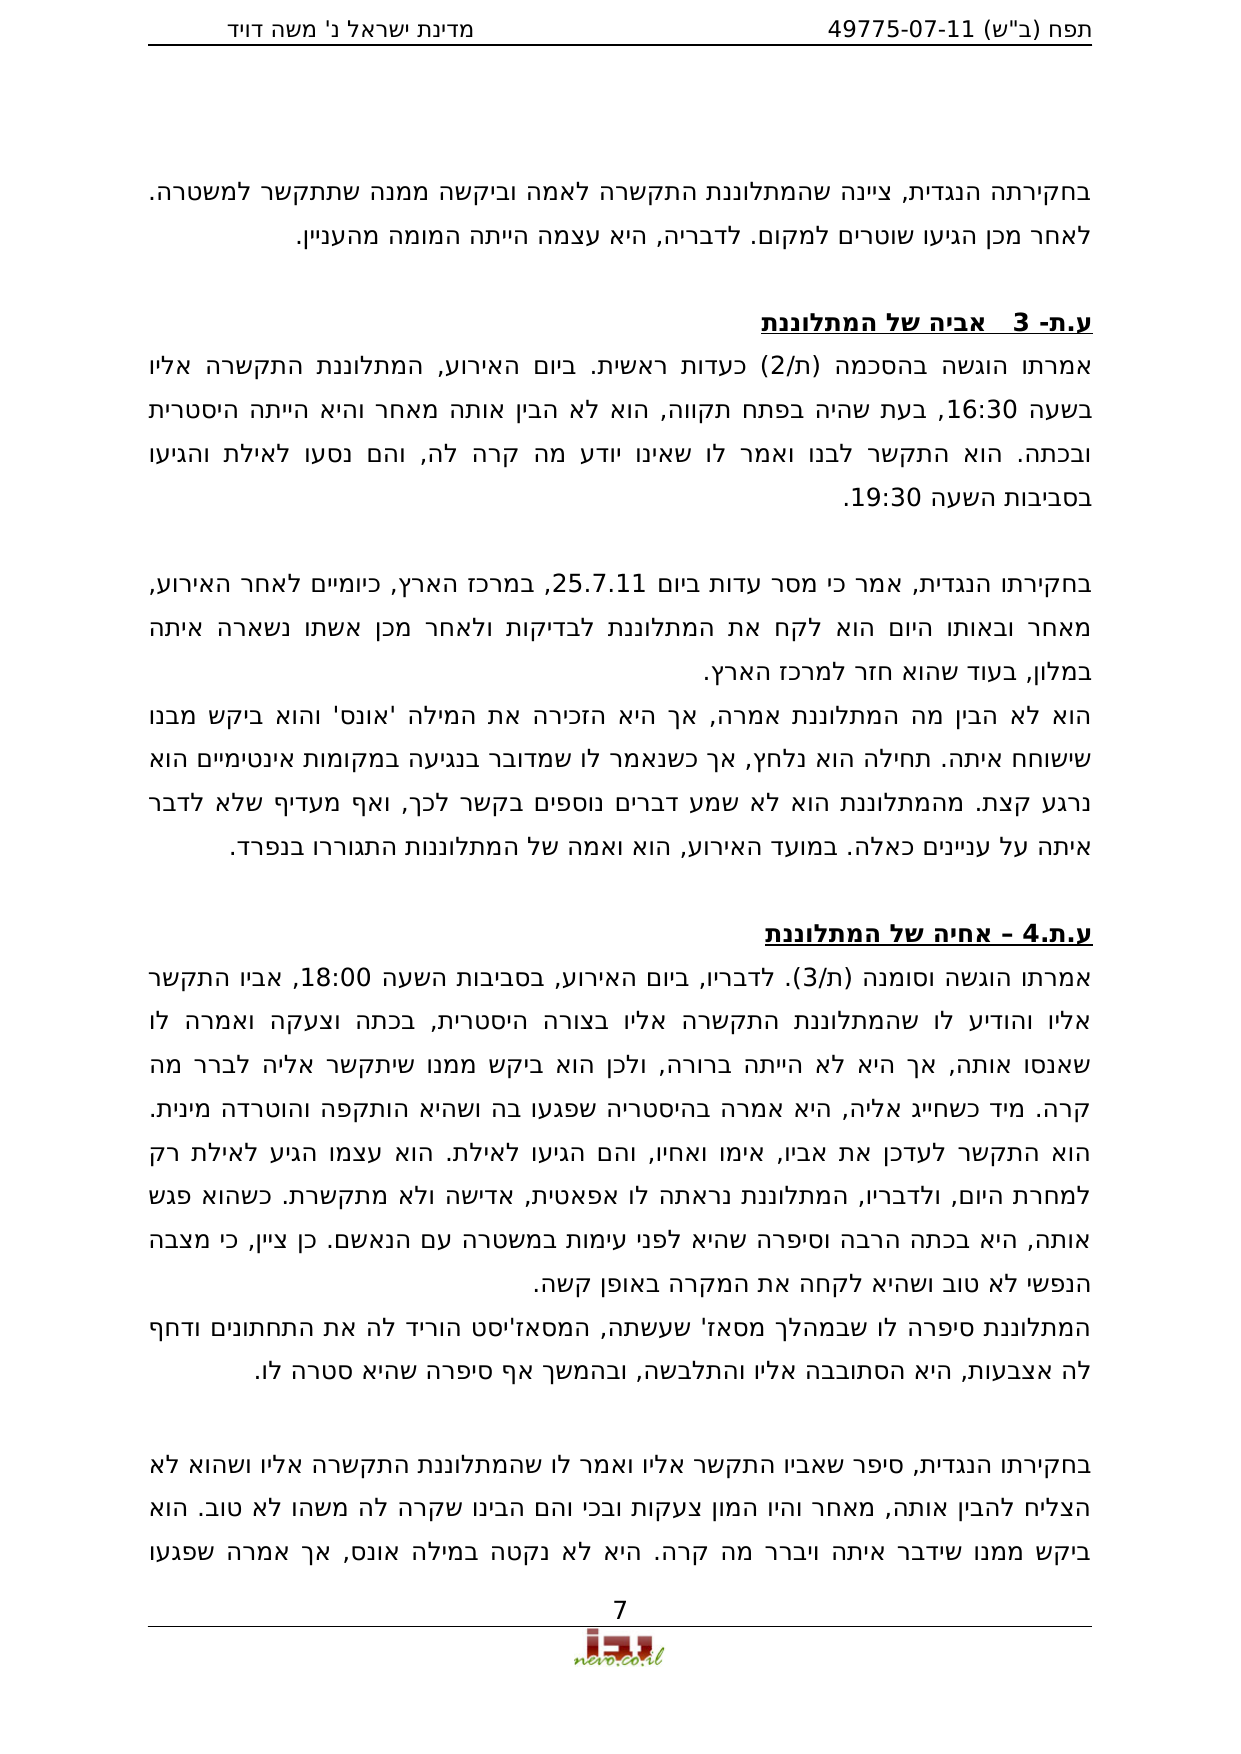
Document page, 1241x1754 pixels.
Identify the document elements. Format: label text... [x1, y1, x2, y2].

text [148, 1450, 1092, 1567]
text הוא לא הבין מה המתלוננת אמרה, אך היא הזכירה את המילה 'אונס' והוא ביקש מבנו שישוחח איתה. תחילה הוא נלחץ, אך כשנאמר לו שמדובר בנגיעה במקומות אינטימיים הוא נרגע קצת. מהמתלוננת הוא לא שמע דברים נוספים בקשר לכך, ואף מעדיף שלא לדבר איתה על עניינים כאלה. במועד האירוע, הוא ואמה של המתלוננות התגוררו בנפרד. [148, 701, 1092, 861]
text בחקירתו הנגדית, אמר כי מסר עדות ביום 25.7.11, במרכז הארץ, כיומיים לאחר האירוע, מאחר ובאותו היום הוא לקח את המתלוננת לבדיקות ולאחר מכן אשתו נשארה איתה במלון, בעוד שהוא חזר למרכז הארץ. [148, 570, 1092, 686]
text ע.ת- 3 אביה של המתלוננת [148, 308, 1092, 337]
text בחקירתה הנגדית, ציינה שהמתלוננת התקשרה לאמה וביקשה ממנה שתתקשר למשטרה. לאחר מכן הגיעו שוטרים למקום. לדבריה, היא עצמה הייתה המומה מהעניין. [148, 177, 1092, 250]
text המתלוננת סיפרה לו שבמהלך מסאז' שעשתה, המסאז'יסט הוריד לה את התחתונים ודחף לה אצבעות, היא הסתובבה אליו והתלבשה, ובהמשך אף סיפרה שהיא סטרה לו. [148, 1313, 1092, 1386]
picture [574, 1628, 666, 1667]
text אמרתו הוגשה וסומנה (ת/3). לדבריו, ביום האירוע, בסביבות השעה 18:00, אביו התקשר אליו והודיע לו שהמתלוננת התקשרה אליו בצורה היסטרית, בכתה וצעקה ואמרה לו שאנסו אותה, אך היא לא הייתה ברורה, ולכן הוא ביקש ממנו שיתקשר אליה לברר מה קרה. מיד כשחייג אליה, היא אמרה בהיסטריה שפגעו בה ושהיא הותקפה והוטרדה מינית. הוא התקשר לעדכן את אביו, אימו ואחיו, והם הגיעו לאילת. הוא עצמו הגיע לאילת רק למחרת היום, ולדבריו, המתלוננת נראתה לו אפאטית, אדישה ולא מתקשרת. כשהוא פגש אותה, היא בכתה הרבה וסיפרה שהיא לפני עימות במשטרה עם הנאשם. כן ציין, כי מצבה הנפשי לא טוב ושהיא לקחה את המקרה באופן קשה. [148, 963, 1092, 1298]
text אמרתו הוגשה בהסכמה (ת/2) כעדות ראשית. ביום האירוע, המתלוננת התקשרה אליו בשעה 16:30, בעת שהיה בפתח תקווה, הוא לא הבין אותה מאחר והיא הייתה היסטרית ובכתה. הוא התקשר לבנו ואמר לו שאינו יודע מה קרה לה, והם נסעו לאילת והגיעו בסביבות השעה 19:30. [148, 352, 1092, 512]
text ע.ת.4 – אחיה של המתלוננת [148, 919, 1092, 948]
